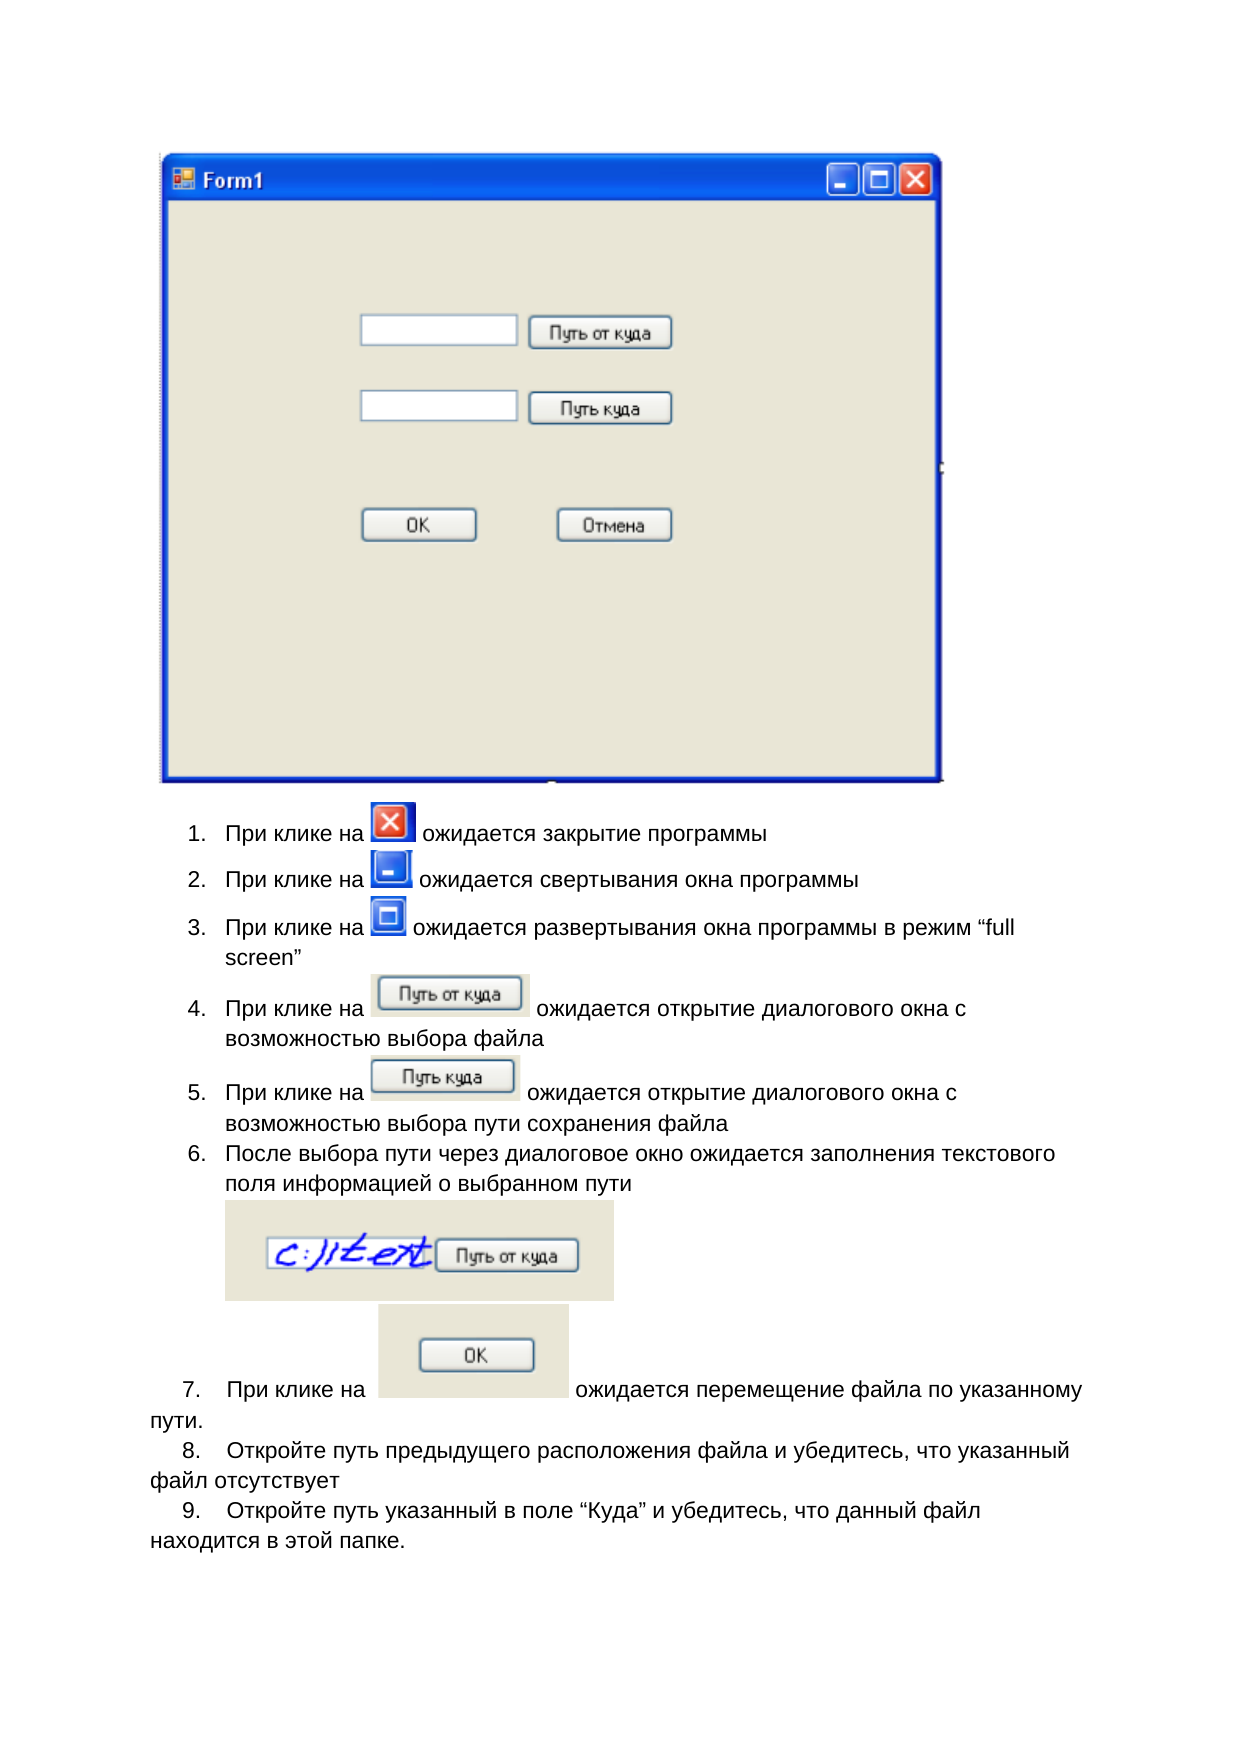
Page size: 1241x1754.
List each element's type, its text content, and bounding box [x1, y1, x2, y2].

text 8. Откройте путь предыдущего расположения файла и убедитесь, что указанный файл отсутствует [150, 1437, 1090, 1493]
list При клике на ожидается открытие диалогового окна с возможностью выбора файла [187, 974, 1090, 1052]
picture [378, 1304, 569, 1398]
picture [370, 802, 416, 842]
picture [370, 1055, 521, 1101]
picture [370, 896, 407, 936]
list При клике на ожидается свертывания окна программы [187, 850, 1090, 892]
list При клике на ожидается развертывания окна программы в режим “full screen” [187, 896, 1090, 971]
text 9. Откройте путь указанный в поле “Куда” и убедитесь, что данный файл находится в этой папке. [150, 1497, 1090, 1554]
list После выбора пути через диалоговое окно ожидается заполнения текстового поля информацией о выбранном пути [187, 1140, 1090, 1196]
picture [225, 1200, 614, 1301]
picture [370, 974, 530, 1017]
picture [370, 850, 413, 888]
picture [150, 150, 963, 799]
list При клике на ожидается открытие диалогового окна с возможностью выбора пути сохранения файла [187, 1056, 1090, 1136]
list При клике на ожидается закрытие программы [187, 802, 1090, 846]
text 7. При клике на ожидается перемещение файла по указанному пути. [150, 1304, 1090, 1433]
